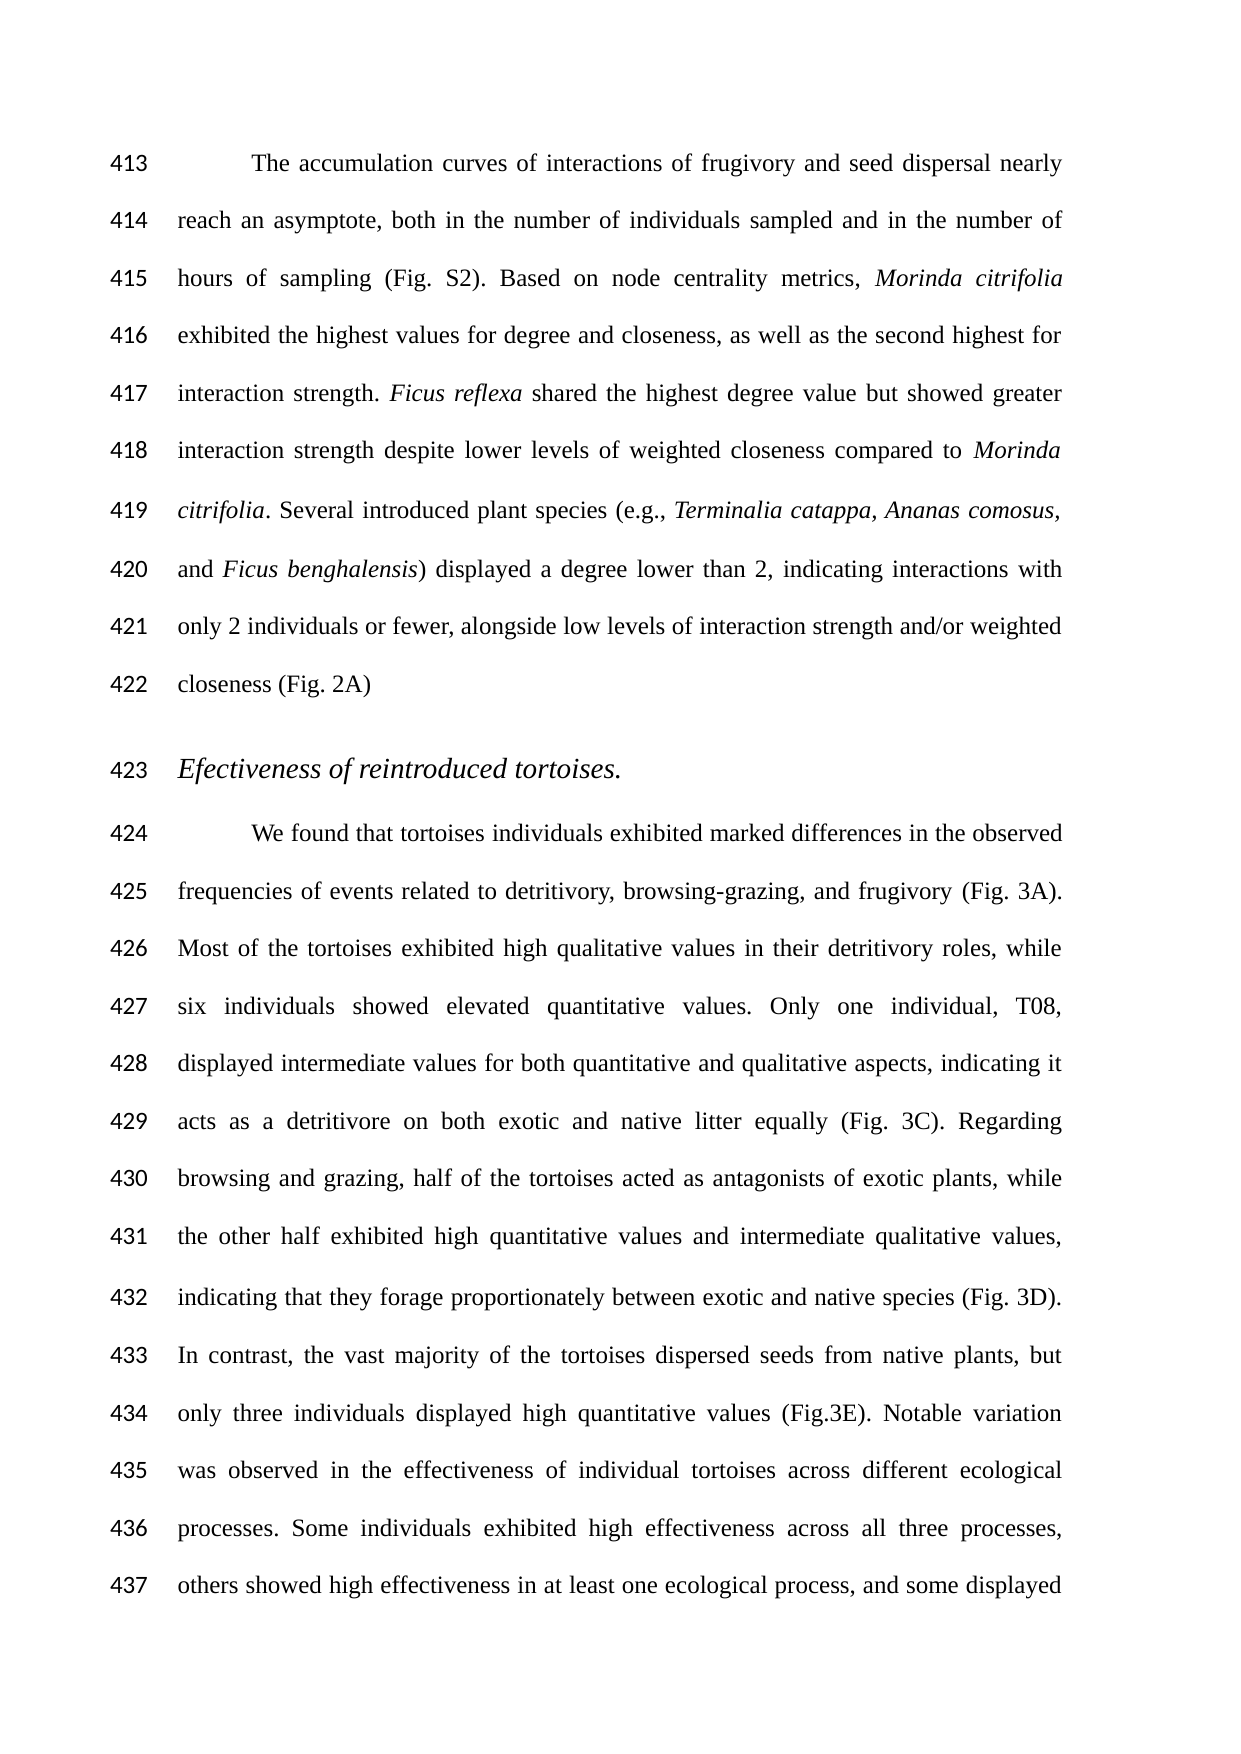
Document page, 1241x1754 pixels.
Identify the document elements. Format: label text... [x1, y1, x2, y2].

text The accumulation curves of interactions of frugivory and seed dispersal nearly reach an asymptote, both in the number of individuals sampled and in the number of hours of sampling (Fig. S2). Based on node centrality metrics, Morinda citrifolia exhibited the highest values for degree and closeness, as well as the second highest for interaction strength. Ficus reflexa shared the highest degree value but showed greater interaction strength despite lower levels of weighted closeness compared to Morinda citrifolia. Several introduced plant species (e.g., Terminalia catappa, Ananas comosus, and Ficus benghalensis) displayed a degree lower than 2, indicating interactions with only 2 individuals or fewer, alongside low levels of interaction strength and/or weighted closeness (Fig. 2A) [177, 148, 1063, 697]
text Efectiveness of reintroduced tortoises. [177, 751, 1063, 785]
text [177, 818, 1063, 1599]
